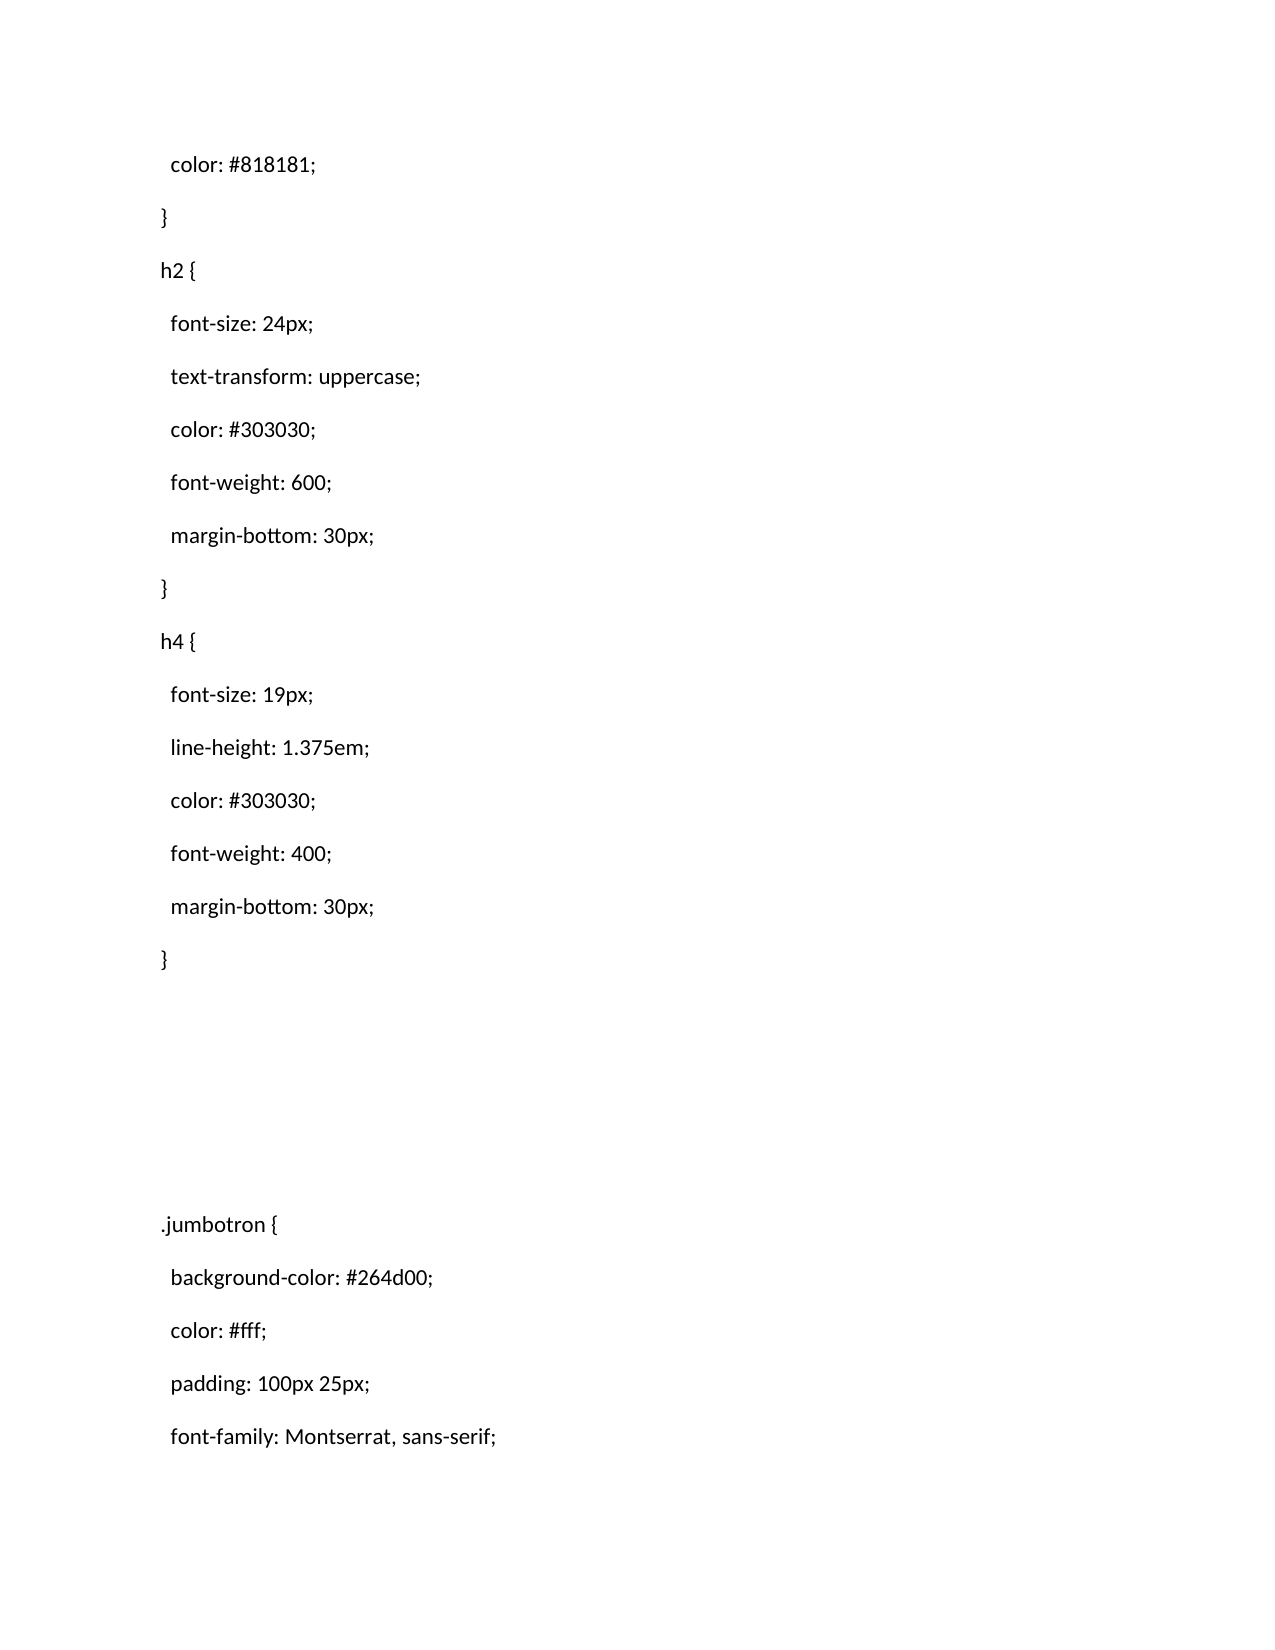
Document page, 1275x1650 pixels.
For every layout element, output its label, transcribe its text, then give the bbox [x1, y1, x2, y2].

text font-weight: 600; [150, 468, 1125, 496]
text } [150, 945, 1125, 973]
text color: #303030; [150, 415, 1125, 443]
text color: #303030; [150, 786, 1125, 814]
text font-weight: 400; [150, 839, 1125, 867]
text line-height: 1.375em; [150, 733, 1125, 761]
text } [150, 203, 1125, 231]
text padding: 100px 25px; [150, 1369, 1125, 1397]
text font-size: 19px; [150, 680, 1125, 708]
text margin-bottom: 30px; [150, 892, 1125, 920]
text } [150, 574, 1125, 602]
text h2 { [150, 256, 1125, 284]
text background-color: #264d00; [150, 1263, 1125, 1291]
text .jumbotron { [150, 1210, 1125, 1238]
text color: #818181; [150, 150, 1125, 178]
text font-family: Montserrat, sans-serif; [150, 1422, 1125, 1451]
text font-size: 24px; [150, 309, 1125, 337]
text margin-bottom: 30px; [150, 521, 1125, 549]
text h4 { [150, 627, 1125, 655]
text color: #fff; [150, 1316, 1125, 1344]
text text-transform: uppercase; [150, 362, 1125, 390]
